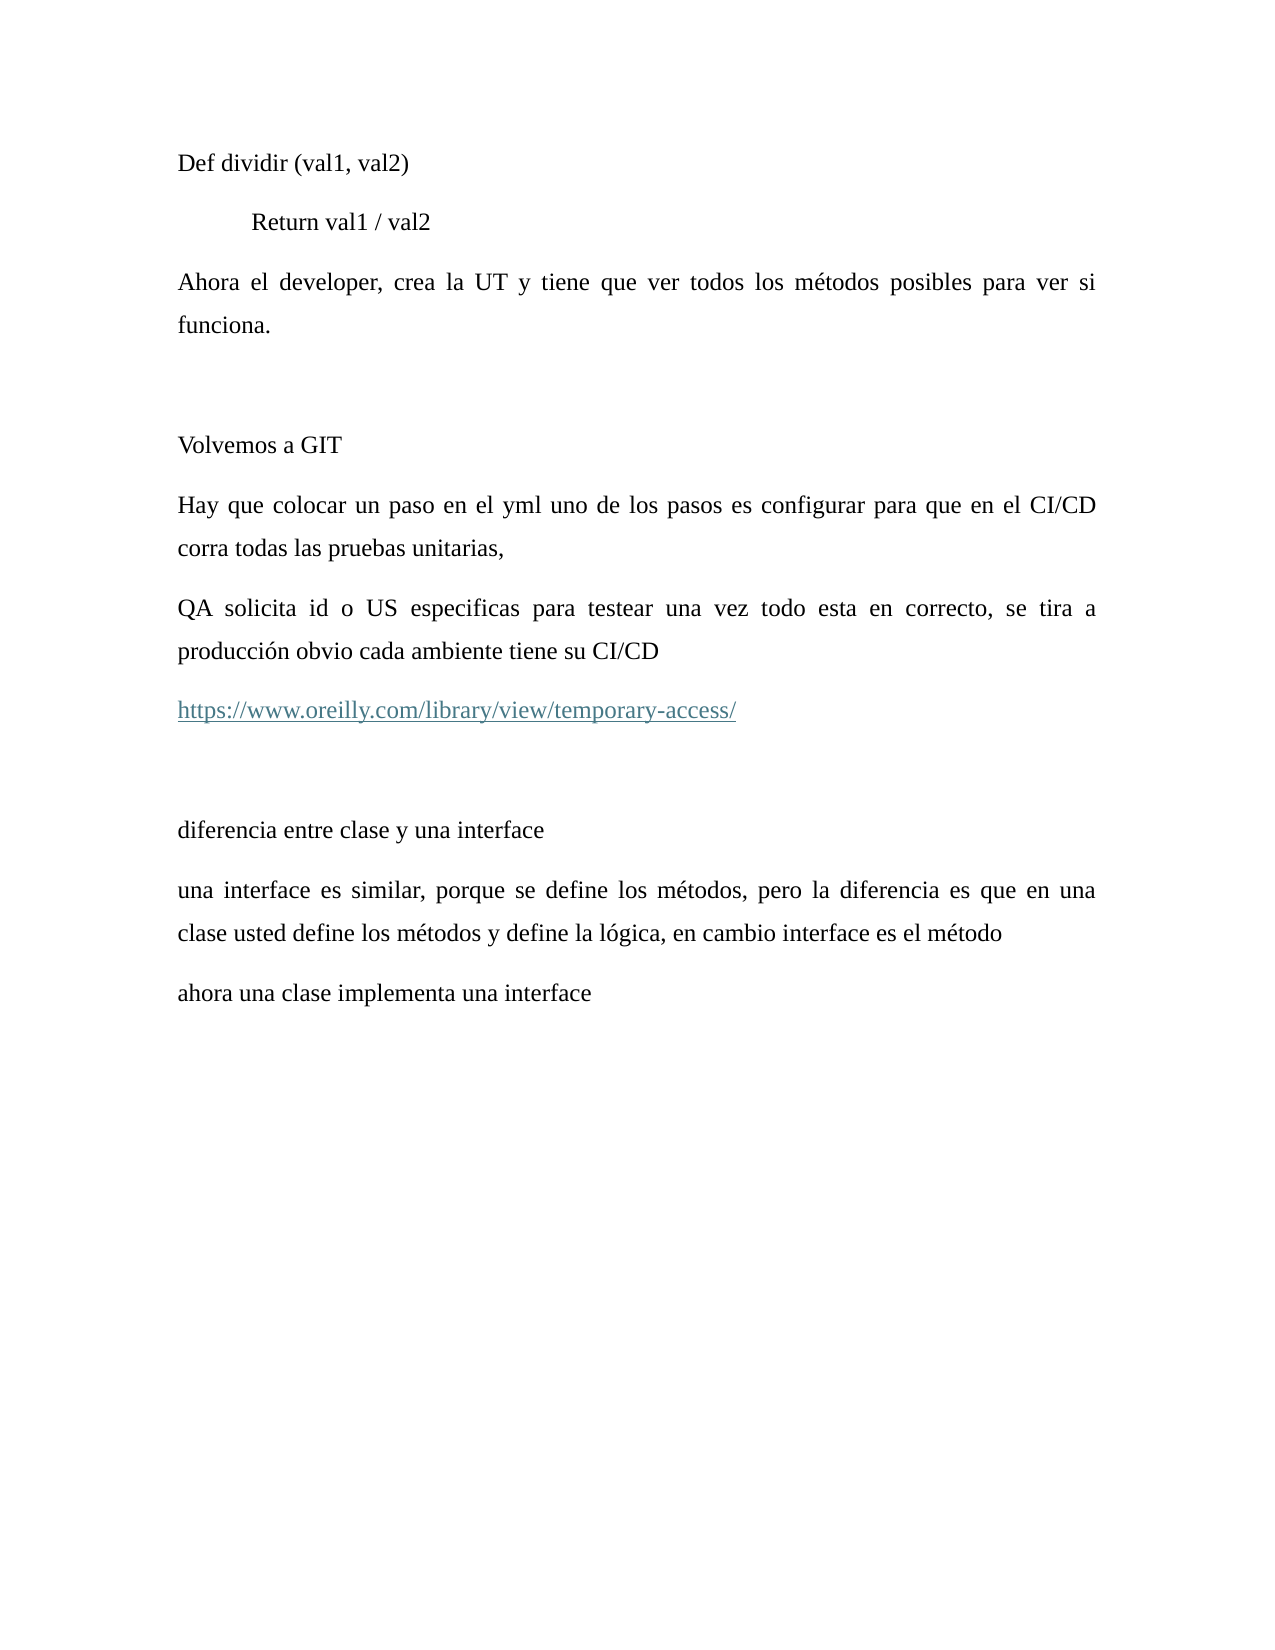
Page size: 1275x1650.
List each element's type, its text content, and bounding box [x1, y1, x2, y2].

text Hay que colocar un paso en el yml uno de los pasos es configurar para que en el CI/CD corra todas las pruebas unitarias, [177, 490, 1098, 562]
text Def dividir (val1, val2) [177, 148, 1098, 176]
text ahora una clase implementa una interface [177, 978, 1098, 1007]
text QA solicita id o US especificas para testear una vez todo esta en correcto, se tira a producción obvio cada ambiente tiene su CI/CD [177, 593, 1098, 664]
text una interface es similar, porque se define los métodos, pero la diferencia es que en una clase usted define los métodos y define la lógica, en cambio interface es el método [177, 875, 1098, 947]
text Ahora el developer, crea la UT y tiene que ver todos los métodos posibles para ver si funciona. [177, 267, 1098, 339]
text diferencia entre clase y una interface [177, 815, 1098, 844]
text Volvemos a GIT [177, 430, 1098, 459]
text https://www.oreilly.com/library/view/temporary-access/ [177, 696, 1098, 724]
text Return val1 / val2 [177, 207, 1098, 236]
